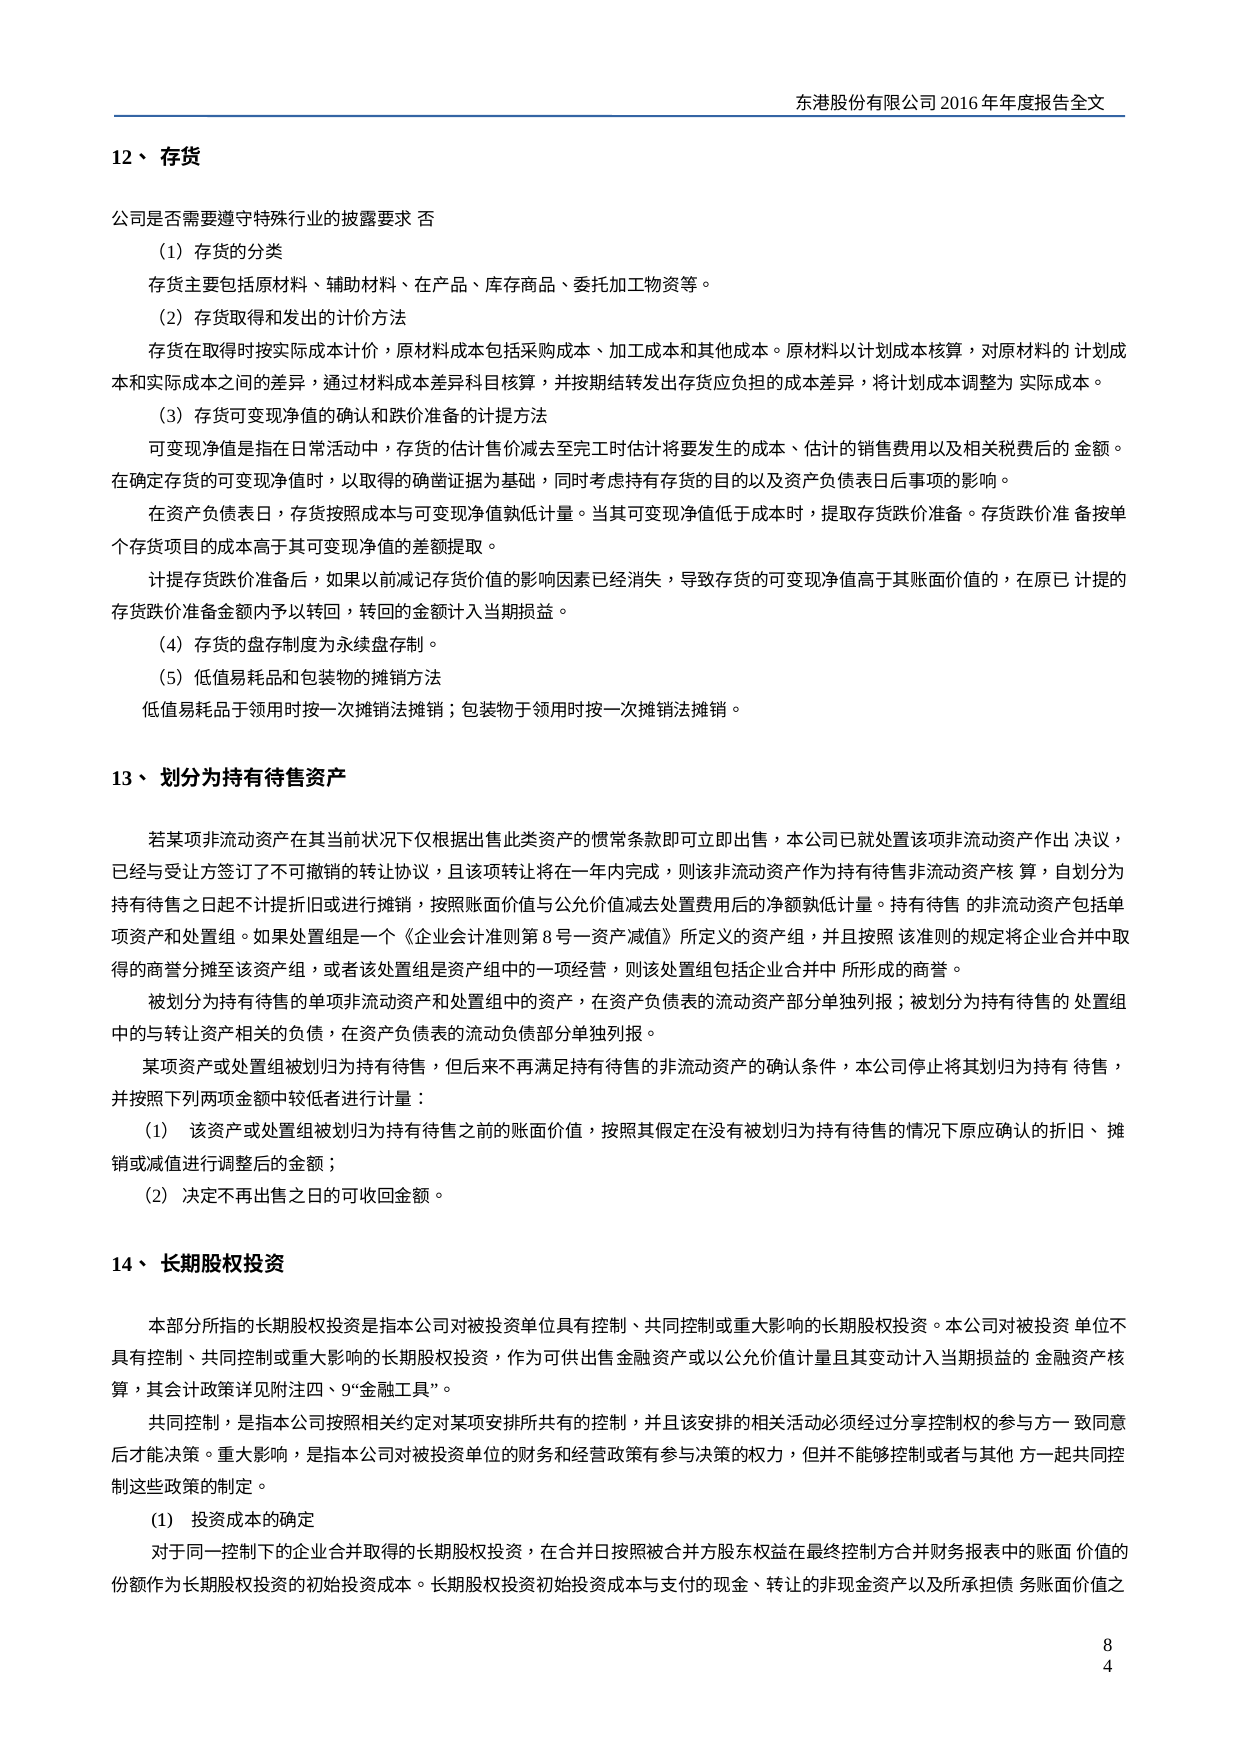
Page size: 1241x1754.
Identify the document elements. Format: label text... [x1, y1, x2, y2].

text 公司是否需要遵守特殊行业的披露要求 否 [111, 196, 1130, 233]
text 本部分所指的长期股权投资是指本公司对被投资单位具有控制、共同控制或重大影响的长期股权投资。本公司对被投资 单位不具有控制、共同控制或重大影响的长期股权投资，作为可供出售金融资产或以公允价值计量且其变动计入当期损益的 金融资产核算，其会计政策详见附注四、9“金融工具”。 [111, 1306, 1130, 1403]
text 低值易耗品于领用时按一次摊销法摊销；包装物于领用时按一次摊销法摊销。 [111, 691, 1130, 723]
text 14、 长期股权投资 [111, 1249, 1130, 1277]
text （4） 存货的盘存制度为永续盘存制。 [111, 625, 1130, 658]
text 若某项非流动资产在其当前状况下仅根据出售此类资产的惯常条款即可立即出售，本公司已就处置该项非流动资产作出 决议，已经与受让方签订了不可撤销的转让协议，且该项转让将在一年内完成，则该非流动资产作为持有待售非流动资产核 算，自划分为持有待售之日起不计提折旧或进行摊销，按照账面价值与公允价值减去处置费用后的净额孰低计量。持有待售 的非流动资产包括单项资产和处置组。如果处置组是一个《企业会计准则第8号一资产减值》所定义的资产组，并且按照 该准则的规定将企业合并中取得的商誉分摊至该资产组，或者该处置组是资产组中的一项经营，则该处置组包括企业合并中 所形成的商誉。 [111, 821, 1130, 982]
text 存货主要包括原材料、辅助材料、在产品、库存商品、委托加工物资等。 [111, 265, 1130, 298]
list 投资成本的确定 [111, 1500, 1130, 1533]
text 存货在取得时按实际成本计价，原材料成本包括采购成本、加工成本和其他成本。原材料以计划成本核算，对原材料的 计划成本和实际成本之间的差异，通过材料成本差异科目核算，并按期结转发出存货应负担的成本差异，将计划成本调整为 实际成本。 [111, 331, 1130, 396]
text 12、 存货 [111, 142, 1130, 171]
text 共同控制，是指本公司按照相关约定对某项安排所共有的控制，并且该安排的相关活动必须经过分享控制权的参与方一 致同意后才能决策。重大影响，是指本公司对被投资单位的财务和经营政策有参与决策的权力，但并不能够控制或者与其他 方一起共同控制这些政策的制定。 [111, 1403, 1130, 1500]
text （2） 决定不再出售之日的可收回金额。 [111, 1177, 1130, 1209]
text 被划分为持有待售的单项非流动资产和处置组中的资产，在资产负债表的流动资产部分单独列报；被划分为持有待售的 处置组中的与转让资产相关的负债，在资产负债表的流动负债部分单独列报。 [111, 982, 1130, 1047]
text （1） 该资产或处置组被划归为持有待售之前的账面价值，按照其假定在没有被划归为持有待售的情况下原应确认的折旧、 摊销或减值进行调整后的金额； [111, 1112, 1130, 1177]
text 在资产负债表日，存货按照成本与可变现净值孰低计量。当其可变现净值低于成本时，提取存货跌价准备。存货跌价准 备按单个存货项目的成本高于其可变现净值的差额提取。 [111, 494, 1130, 560]
text （1） 存货的分类 [111, 233, 1130, 265]
text 13、 划分为持有待售资产 [111, 763, 1130, 791]
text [111, 1533, 1130, 1598]
text 某项资产或处置组被划归为持有待售，但后来不再满足持有待售的非流动资产的确认条件，本公司停止将其划归为持有 待售，并按照下列两项金额中较低者进行计量： [111, 1047, 1130, 1112]
text （3） 存货可变现净值的确认和跌价准备的计提方法 [111, 396, 1130, 429]
text 计提存货跌价准备后，如果以前减记存货价值的影响因素已经消失，导致存货的可变现净值高于其账面价值的，在原已 计提的存货跌价准备金额内予以转回，转回的金额计入当期损益。 [111, 560, 1130, 625]
text 可变现净值是指在日常活动中，存货的估计售价减去至完工时估计将要发生的成本、估计的销售费用以及相关税费后的 金额。在确定存货的可变现净值时，以取得的确凿证据为基础，同时考虑持有存货的目的以及资产负债表日后事项的影响。 [111, 429, 1130, 494]
text （5） 低值易耗品和包装物的摊销方法 [111, 658, 1130, 691]
text （2） 存货取得和发出的计价方法 [111, 298, 1130, 331]
